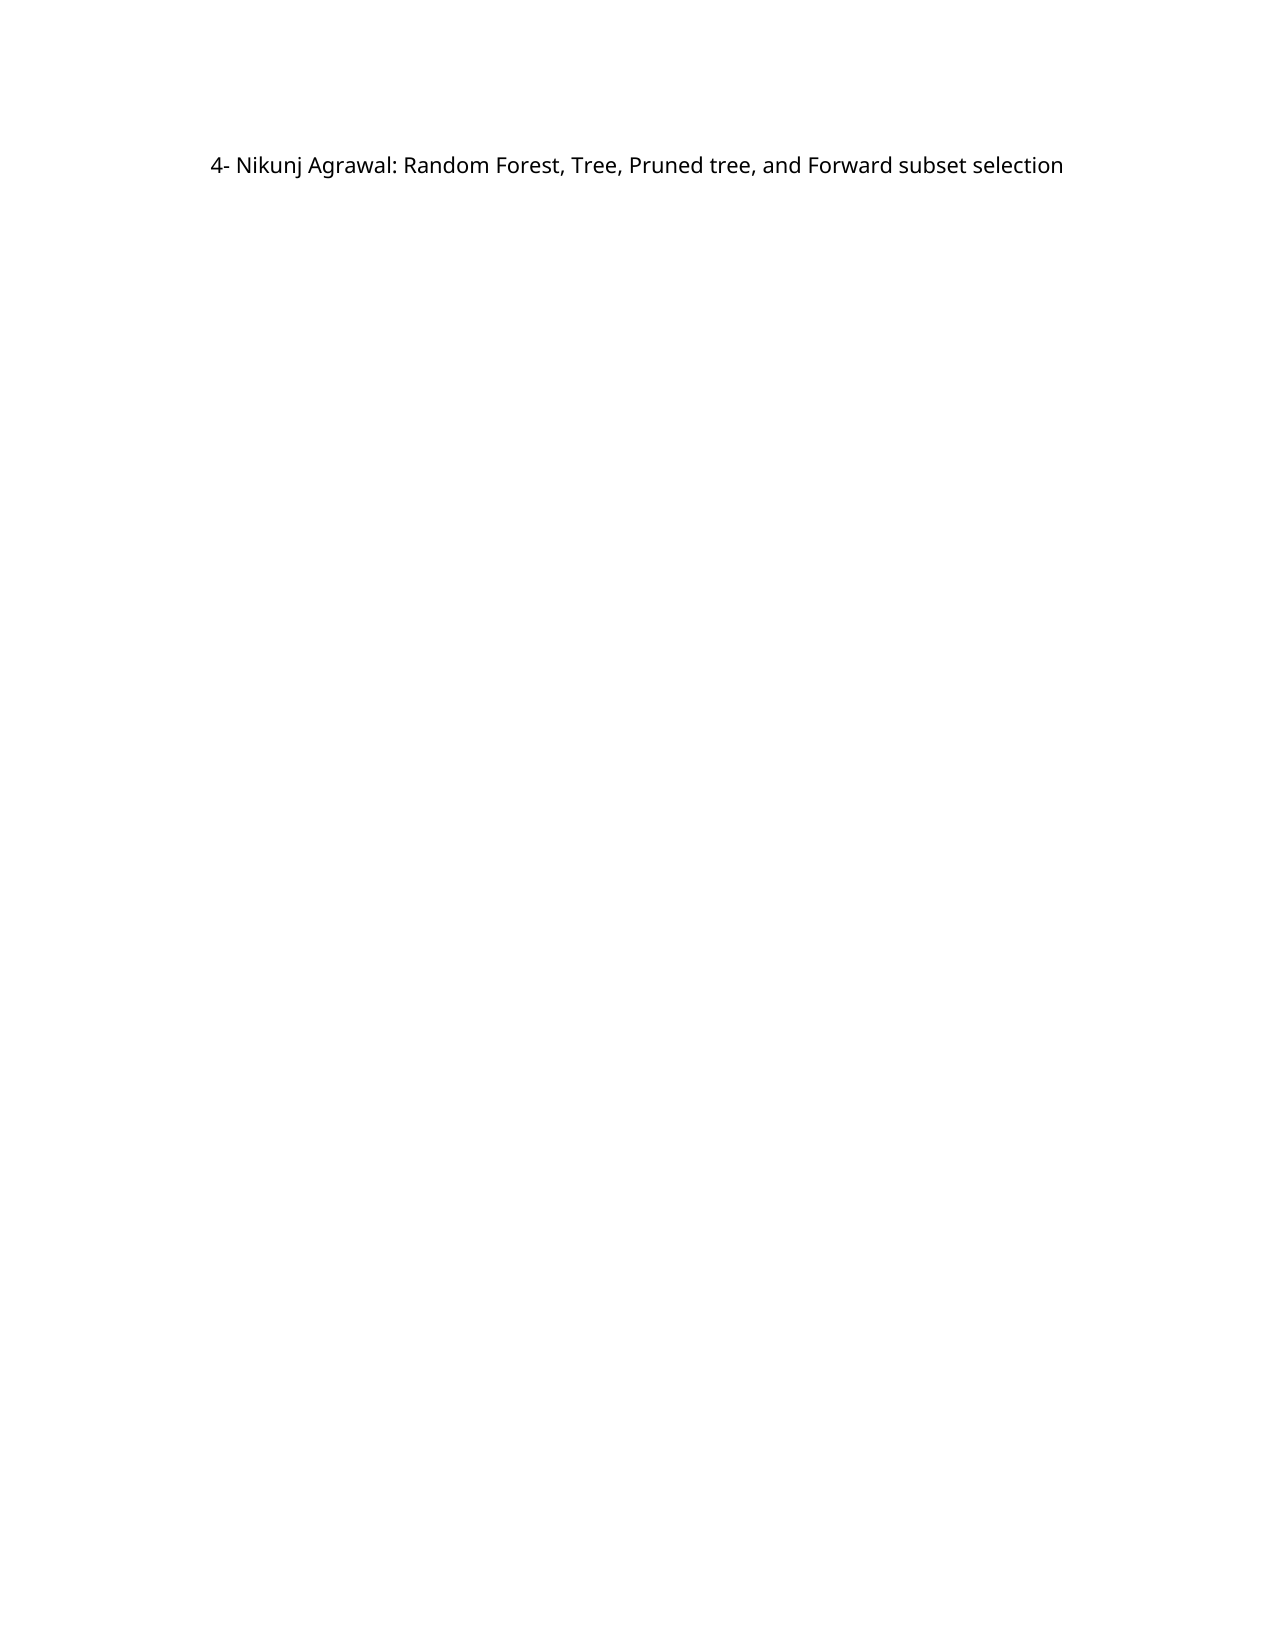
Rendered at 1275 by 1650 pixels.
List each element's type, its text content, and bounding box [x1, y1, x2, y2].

text 4- Nikunj Agrawal: Random Forest, Tree, Pruned tree, and Forward subset selection [112, 150, 1162, 180]
